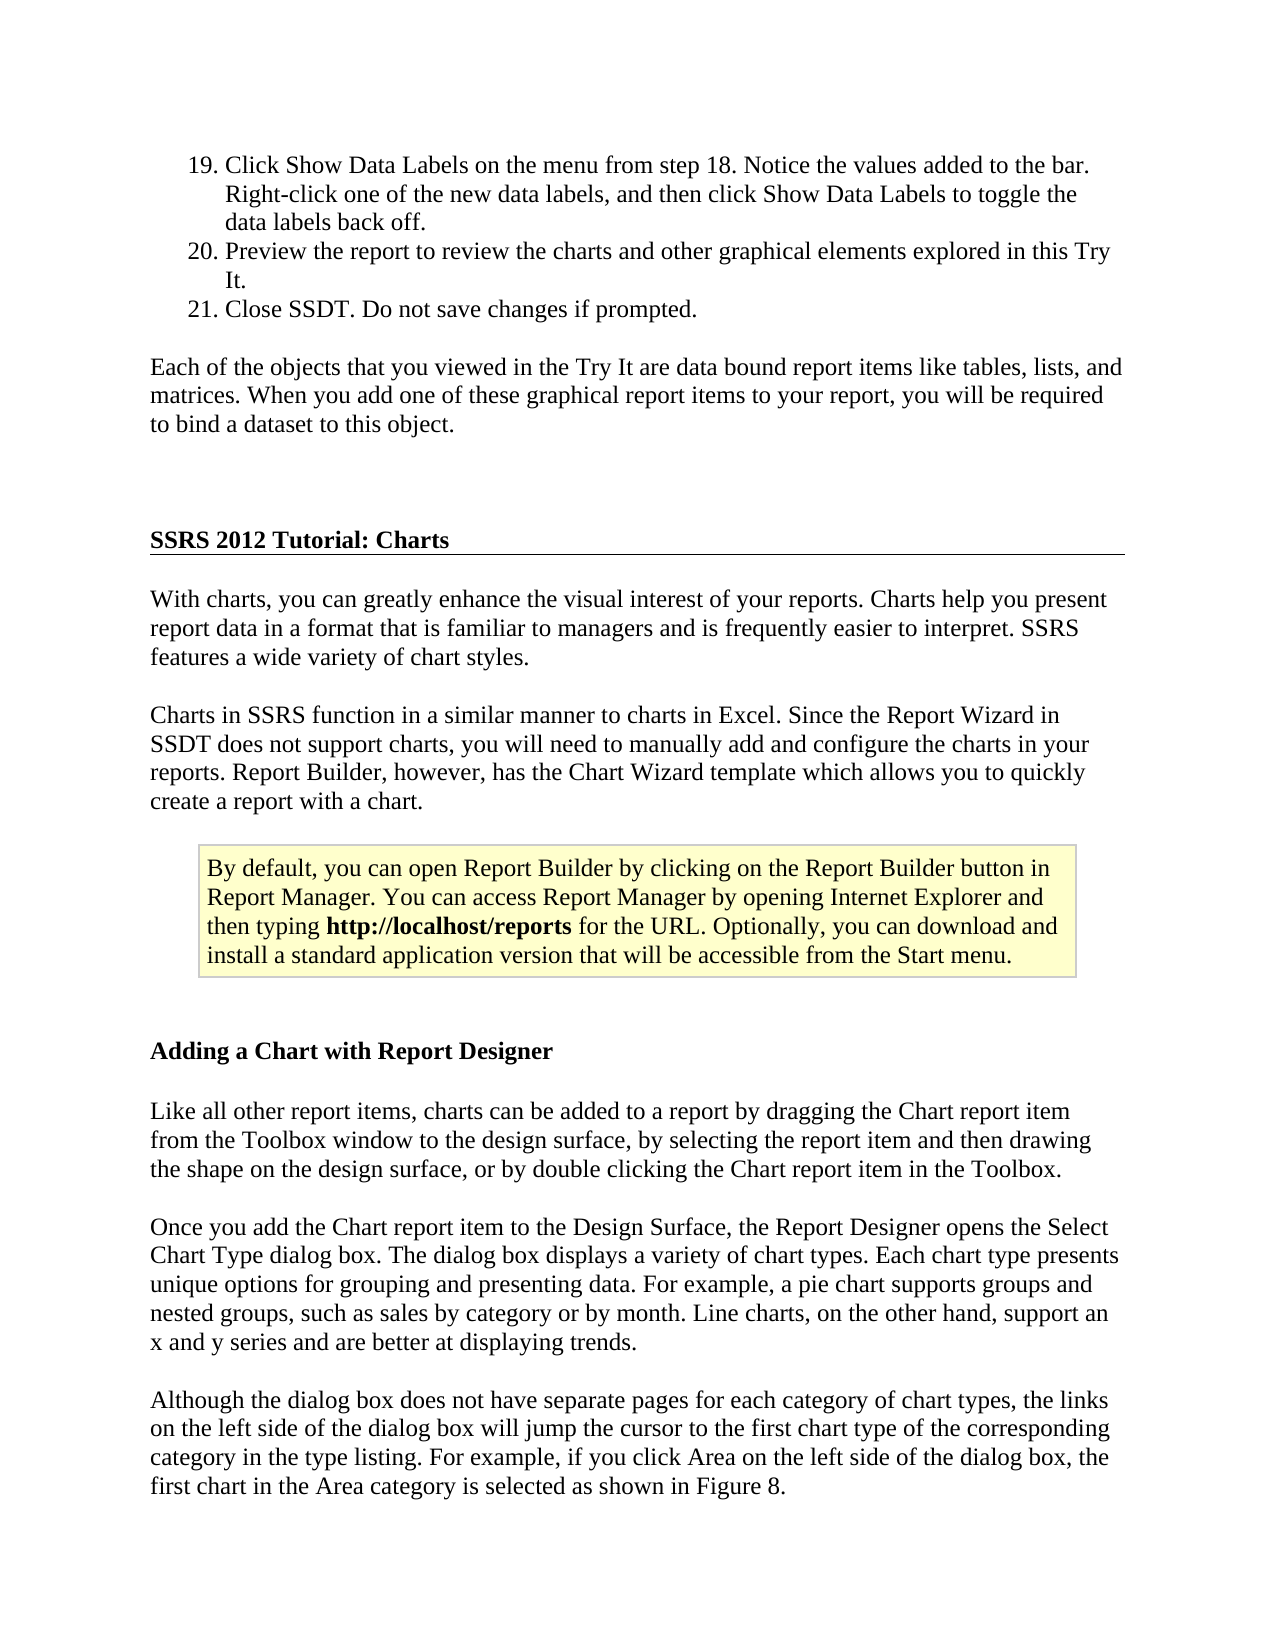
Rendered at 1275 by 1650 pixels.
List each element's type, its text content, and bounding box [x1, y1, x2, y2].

text Adding a Chart with Report Designer [150, 1036, 1125, 1064]
text Charts in SSRS function in a similar manner to charts in Excel. Since the Report Wizard in SSDT does not support charts, you will need to manually add and configure the charts in your reports. Report Builder, however, has the Chart Wizard template which allows you to quickly create a report with a chart. [150, 700, 1125, 815]
text Although the dialog box does not have separate pages for each category of chart types, the links on the left side of the dialog box will jump the cursor to the first chart type of the corresponding category in the type listing. For example, if you click Area on the left side of the dialog box, the first chart in the Area category is selected as shown in Figure 8. [150, 1385, 1125, 1500]
text With charts, you can greatly enhance the visual interest of your reports. Charts help you present report data in a format that is familiar to managers and is frequently easier to interpret. SSRS features a wide variety of chart styles. [150, 584, 1125, 671]
list Preview the report to review the charts and other graphical elements explored in this Try It. [187, 236, 1125, 294]
list Close SSDT. Do not save changes if prompted. [187, 294, 1125, 322]
list Click Show Data Labels on the menu from step 18. Notice the values added to the bar. Right-click one of the new data labels, and then click Show Data Labels to toggle the data labels back off. [187, 150, 1125, 236]
text Each of the objects that you viewed in the Try It are data bound report items like tables, lists, and matrices. When you add one of these graphical report items to your report, you will be required to bind a dataset to this object. [150, 352, 1125, 438]
text Once you add the Chart report item to the Design Surface, the Report Designer opens the Select Chart Type dialog box. The dialog box displays a variety of chart types. Each chart type presents unique options for grouping and presenting data. For example, a pie chart supports groups and nested groups, such as sales by category or by month. Line charts, on the other hand, support an x and y series and are better at displaying trends. [150, 1212, 1125, 1356]
text SSRS 2012 Tutorial: Charts [150, 525, 1125, 554]
text Like all other report items, charts can be added to a report by dragging the Chart report item from the Toolbox window to the design surface, by selecting the report item and then drawing the shape on the design surface, or by double clicking the Chart report item in the Toolbox. [150, 1094, 1125, 1183]
table_header By default, you can open Report Builder by clicking on the Report Builder button in Report Manager. You can access Report Manager by opening Internet Explorer and then typing http://localhost/reports for the URL. Optionally, you can download and install a standard application version that will be accessible from the Start menu. [200, 846, 1075, 976]
